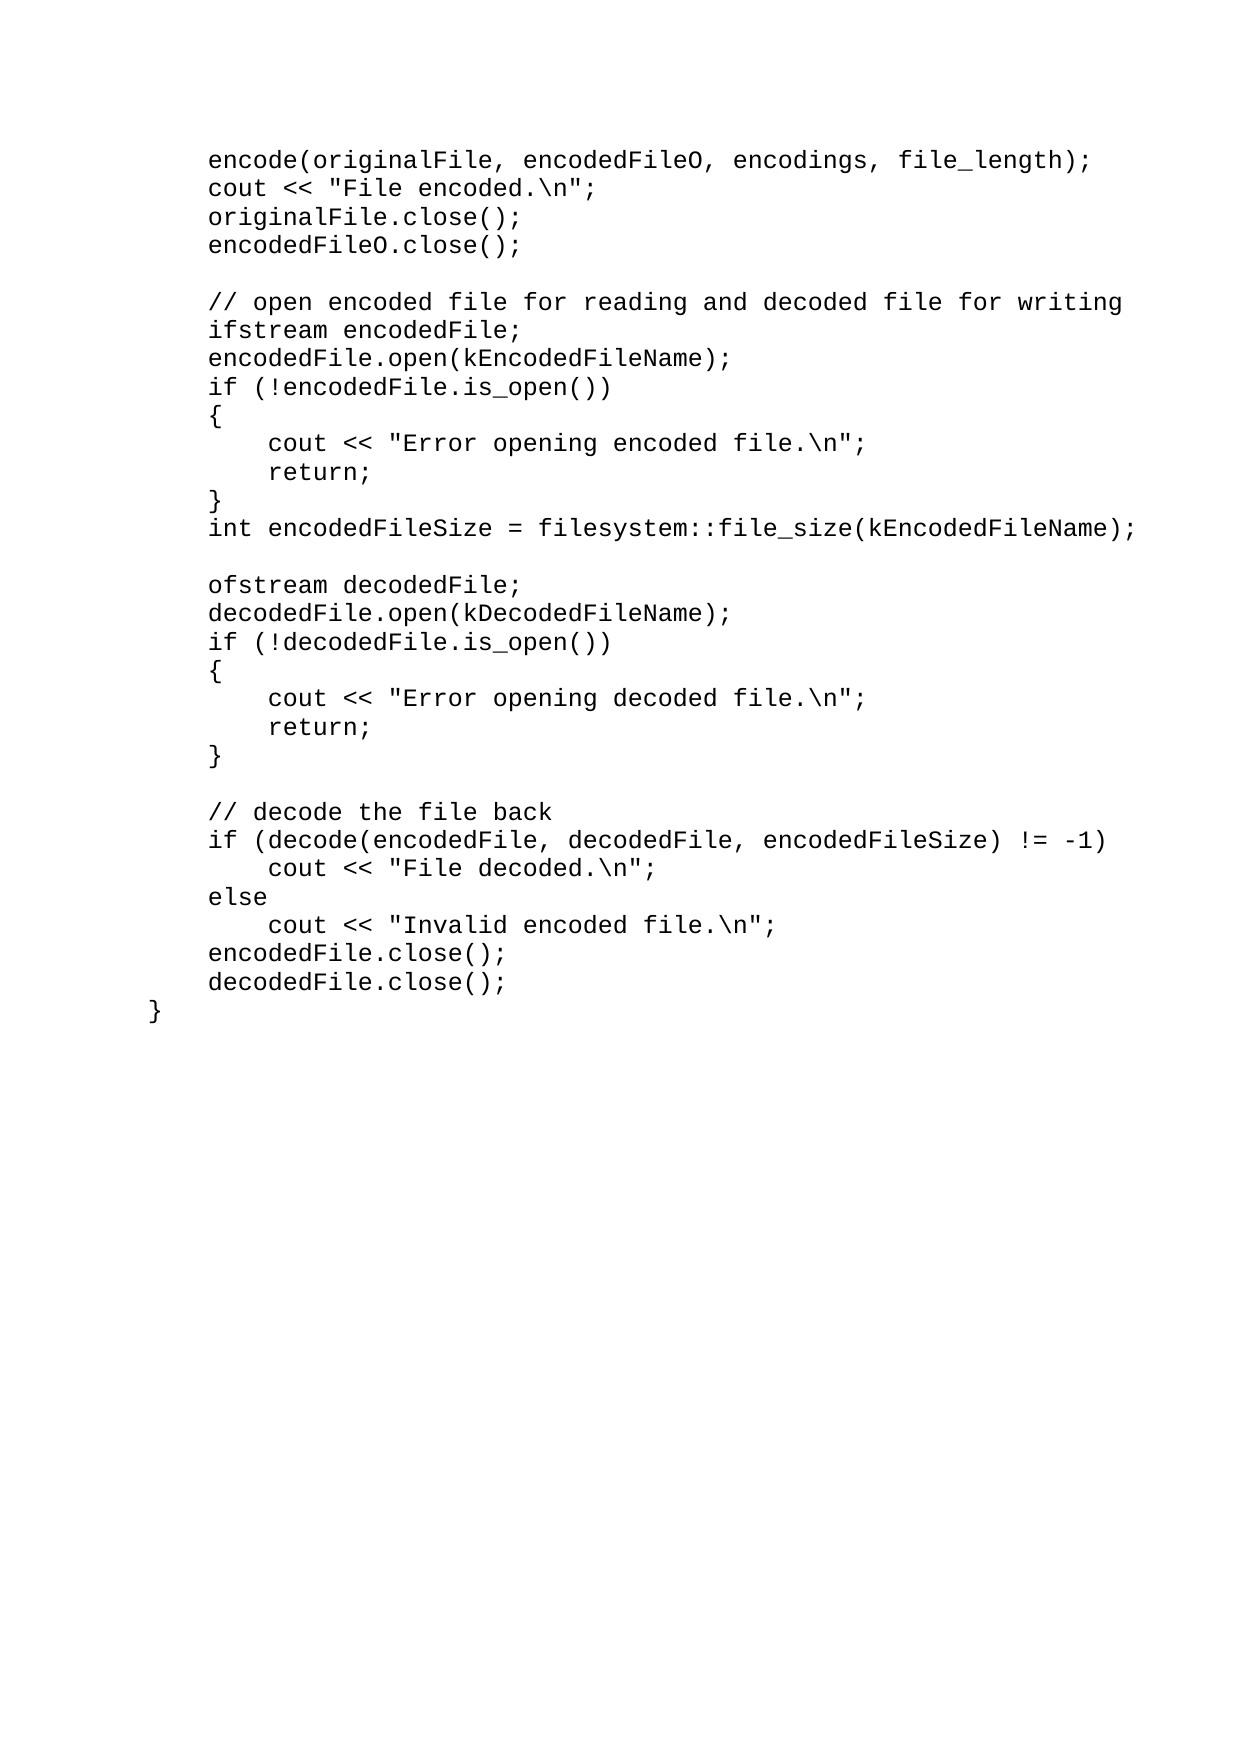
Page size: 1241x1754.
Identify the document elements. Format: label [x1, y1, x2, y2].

text [148, 148, 1181, 1026]
